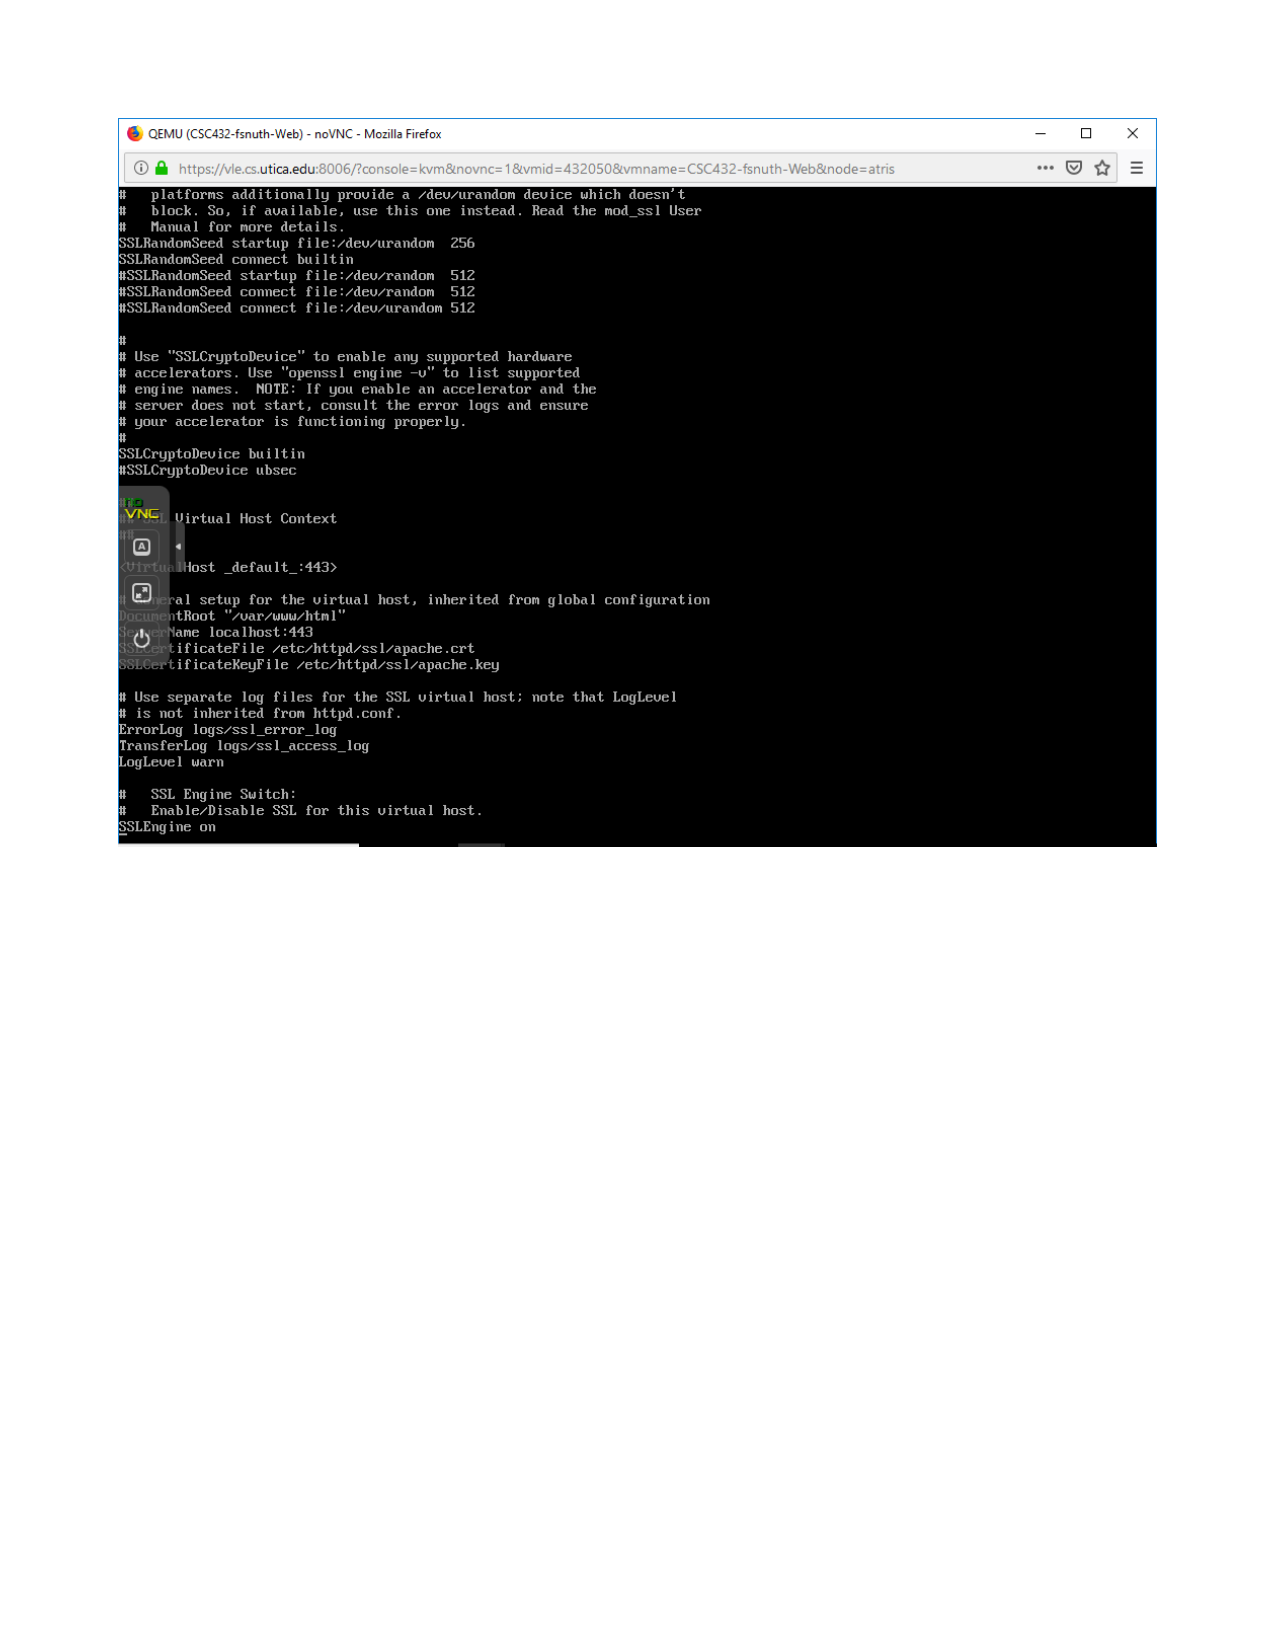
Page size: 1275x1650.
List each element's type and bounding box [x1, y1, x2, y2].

picture [118, 118, 1157, 847]
